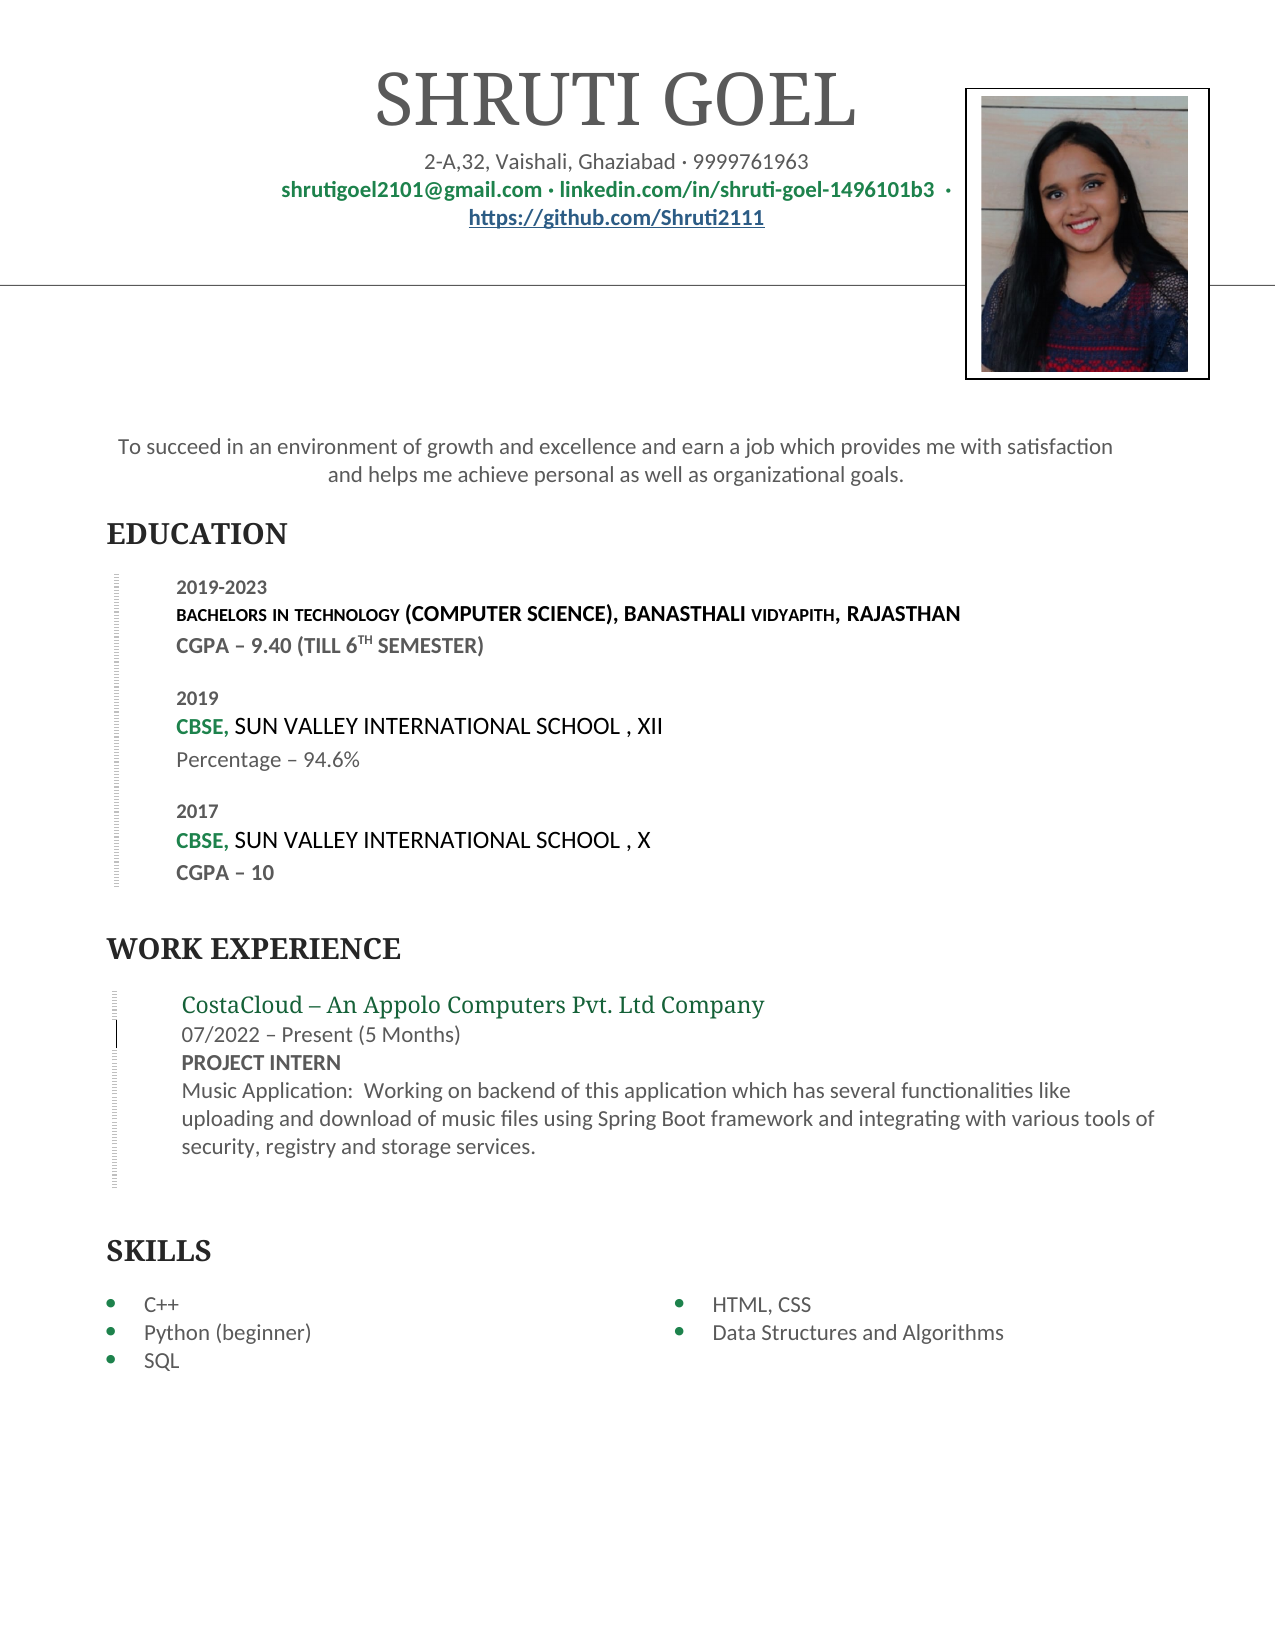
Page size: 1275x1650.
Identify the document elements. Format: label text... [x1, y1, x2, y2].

subtitle Project Intern [112, 1048, 1169, 1076]
table_cell To succeed in an environment of growth and excellence and earn a job which provides me with satisfaction and helps me achieve personal as well as organizational goals. [106, 387, 1126, 500]
table_header C++ Python (beginner) SQL [106, 1290, 637, 1374]
subtitle EDUCATION [106, 380, 1169, 553]
subtitle CostaCloud – An Appolo Computers Pvt. Ltd Company [112, 989, 1169, 1020]
table_header Shruti goel 2-A,32, Vaishali, Ghaziabad 9999761963 shrutigoel2101@gmail.com linkedin.com/in/shruti-goel-1496101b3 https://github.com/Shruti2111 [106, 48, 1126, 387]
table_header 2019-2023 bachelors in technology (COMPUTER SCIENCE), BANASTHALI vidyapith, RAJASTHAN CGPA – 9.40 (till 6th semester) [116, 574, 1168, 659]
text Music Application: Working on backend of this application which has several functionalities like uploading and download of music files using Spring Boot framework and integrating with various tools of security, registry and storage services. [112, 1076, 1169, 1160]
table_cell 2019 CBSE, SUN VALLEY INTERNATIONAL SCHOOL , XII Percentage – 94.6% 2017 CBSE, SUN VALLEY INTERNATIONAL SCHOOL , X CGPA – 10 [116, 660, 1168, 887]
subtitle WORK EXPERIENCE [106, 928, 1169, 968]
text 07/2022 – Present (5 Months) [117, 1020, 1169, 1048]
picture [1126, 96, 1188, 372]
table_header HTML, CSS Data Structures and Algorithms [638, 1290, 1169, 1374]
